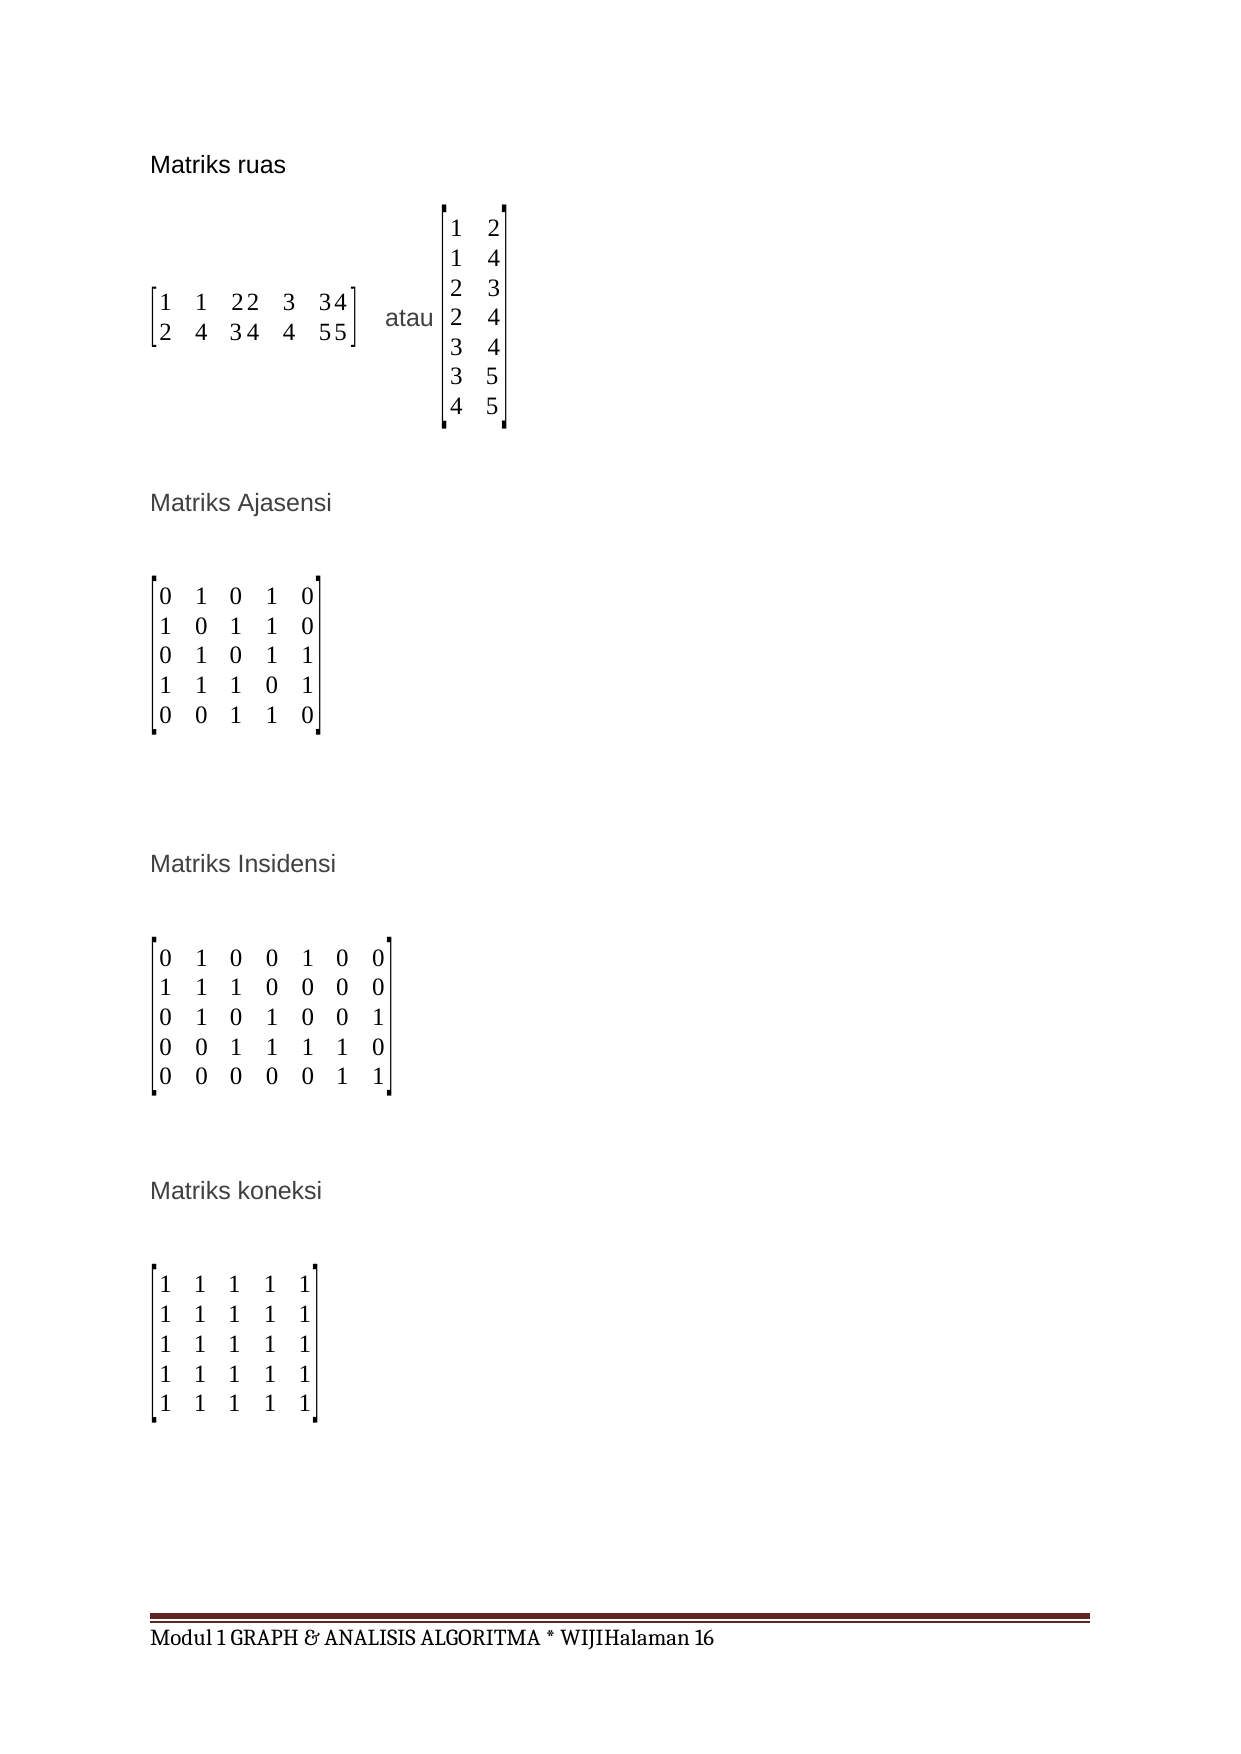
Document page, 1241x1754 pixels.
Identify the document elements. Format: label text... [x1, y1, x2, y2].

subtitle Matriks Ajasensi [150, 488, 1090, 517]
subtitle Matriks Insidensi [150, 849, 1090, 878]
subtitle Matriks koneksi [150, 1176, 1090, 1205]
text Matriks ruas [150, 150, 1090, 179]
subtitle atau [150, 204, 1090, 431]
